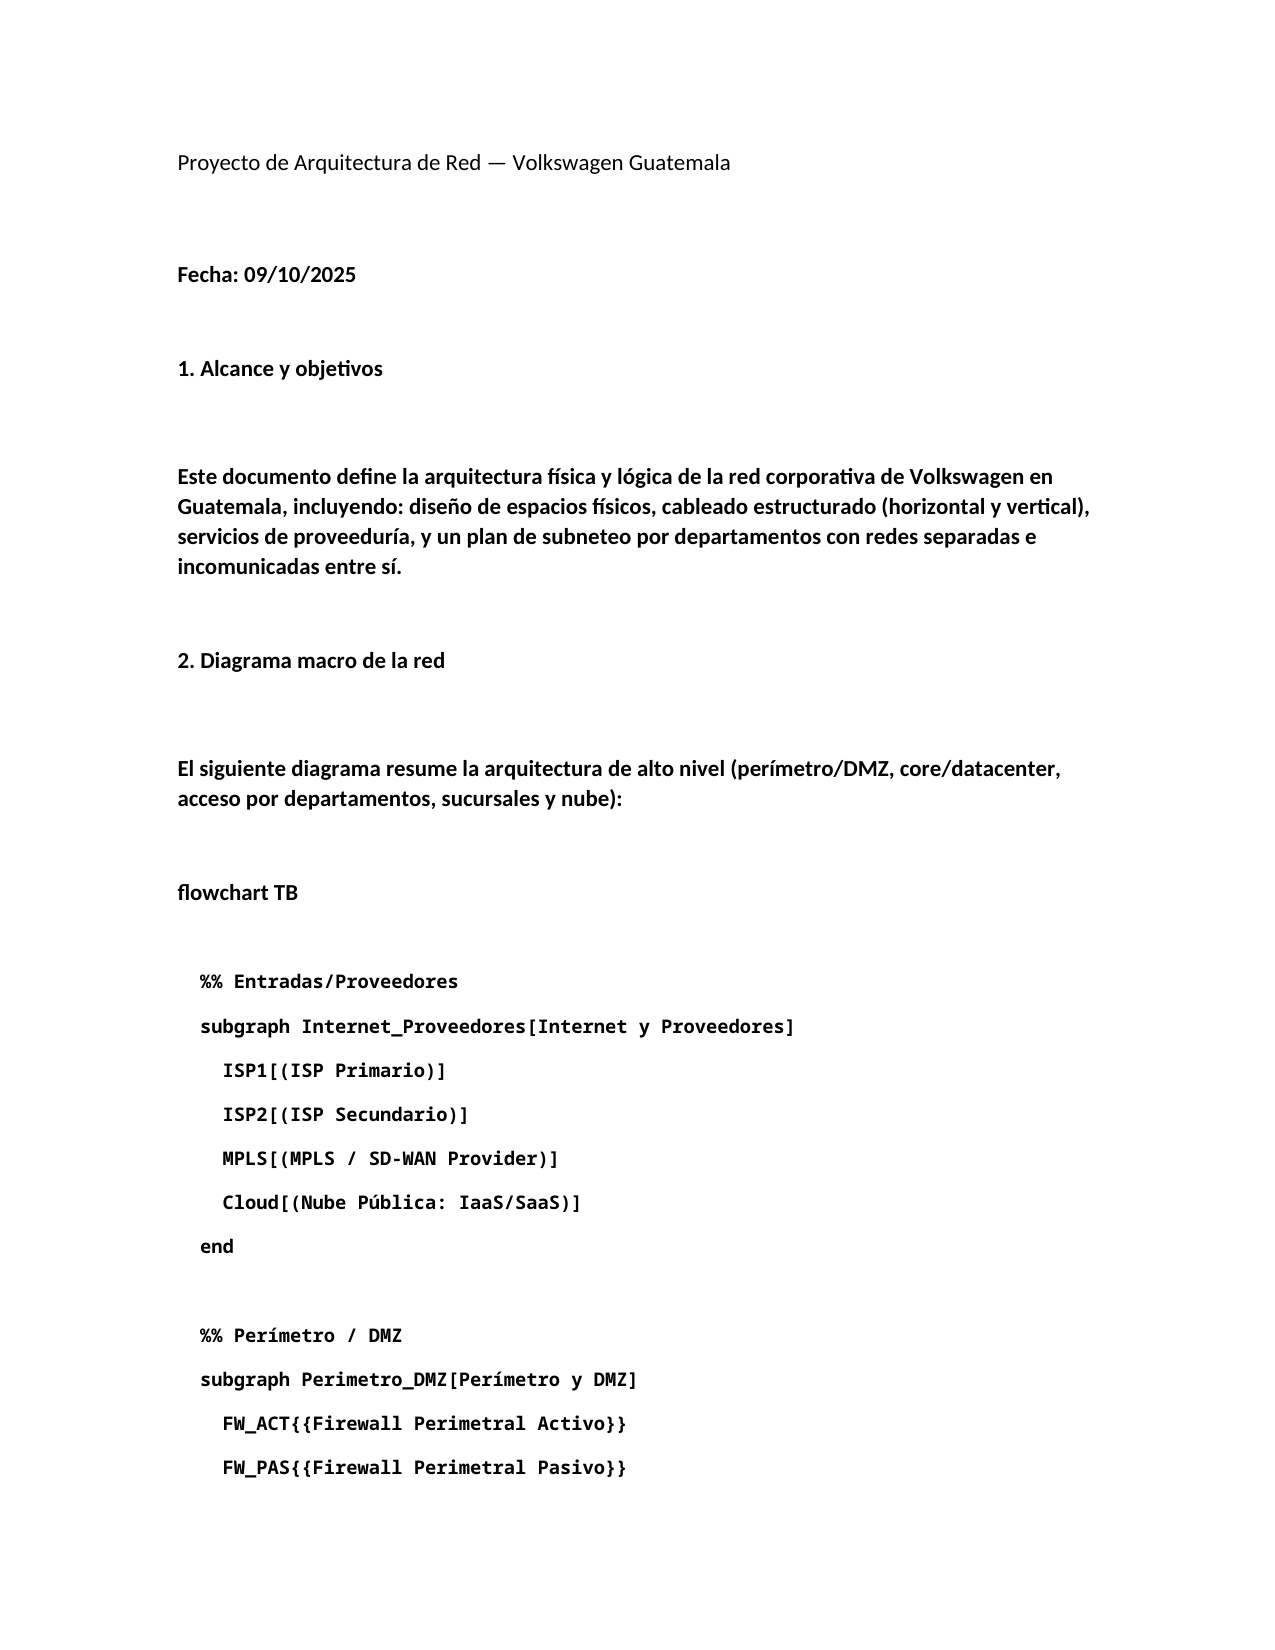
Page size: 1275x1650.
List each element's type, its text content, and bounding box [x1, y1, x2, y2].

text Cloud[(Nube Pública: IaaS/SaaS)] [177, 1189, 1098, 1215]
text 2. Diagrama macro de la red [177, 646, 1098, 674]
text %% Perímetro / DMZ [177, 1322, 1098, 1348]
text subgraph Perimetro_DMZ[Perímetro y DMZ] [177, 1366, 1098, 1392]
text ISP2[(ISP Secundario)] [177, 1101, 1098, 1127]
text ISP1[(ISP Primario)] [177, 1057, 1098, 1083]
text 1. Alcance y objetivos [177, 354, 1098, 382]
text flowchart TB [177, 878, 1098, 906]
text subgraph Internet_Proveedores[Internet y Proveedores] [177, 1013, 1098, 1038]
text end [177, 1234, 1098, 1259]
text FW_PAS{{Firewall Perimetral Pasivo}} [177, 1454, 1098, 1480]
text FW_ACT{{Firewall Perimetral Activo}} [177, 1410, 1098, 1436]
text El siguiente diagrama resume la arquitectura de alto nivel (perímetro/DMZ, core/datacenter, acceso por departamentos, sucursales y nube): [177, 754, 1098, 812]
text %% Entradas/Proveedores [177, 969, 1098, 994]
text Este documento define la arquitectura física y lógica de la red corporativa de Volkswagen en Guatemala, incluyendo: diseño de espacios físicos, cableado estructurado (horizontal y vertical), servicios de proveeduría, y un plan de subneteo por departamentos con redes separadas e incomunicadas entre sí. [177, 462, 1098, 581]
text Fecha: 09/10/2025 [177, 261, 1098, 289]
text Proyecto de Arquitectura de Red — Volkswagen Guatemala [177, 148, 1098, 176]
text MPLS[(MPLS / SD-WAN Provider)] [177, 1145, 1098, 1171]
